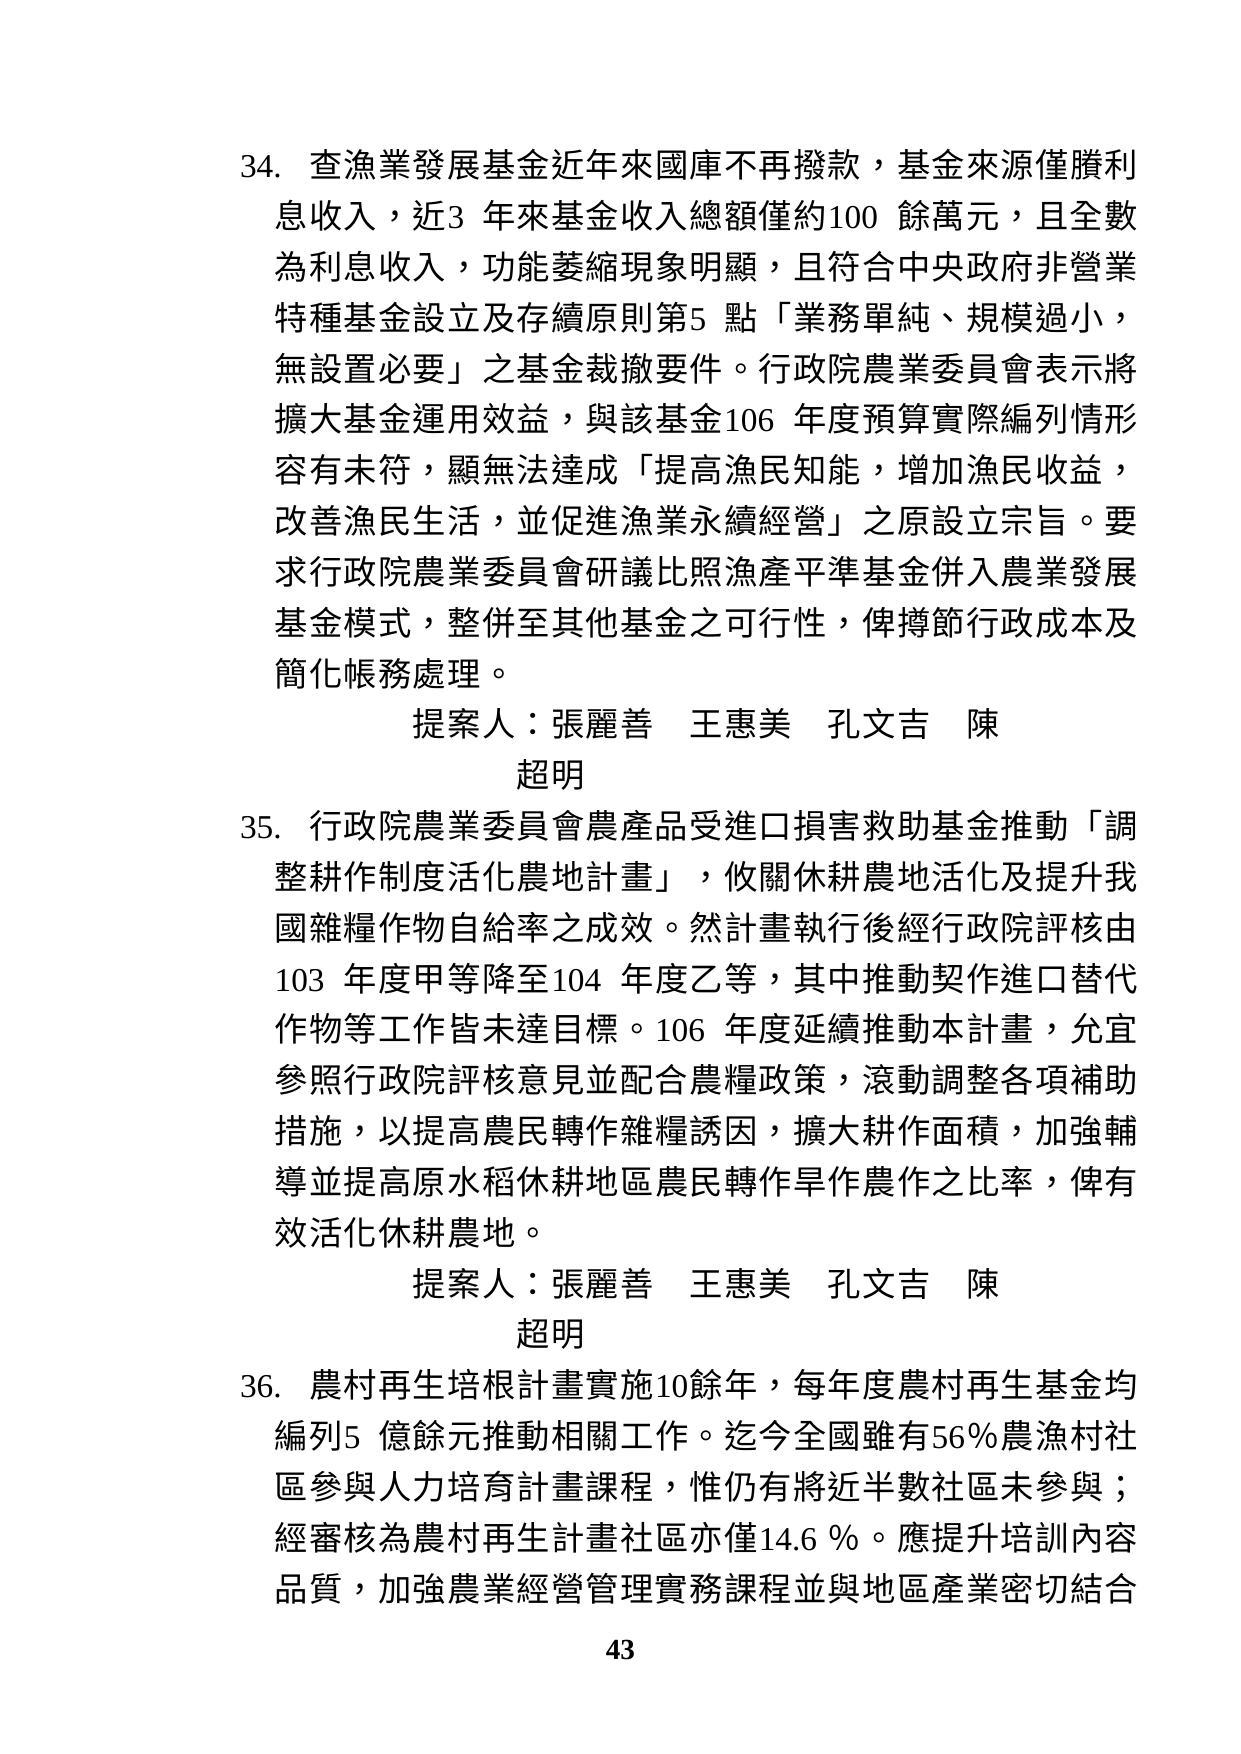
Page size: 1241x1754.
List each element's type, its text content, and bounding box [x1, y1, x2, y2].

text 提案人：張麗善 王惠美 孔文吉 陳超明 [379, 697, 1035, 799]
list 查漁業發展基金近年來國庫不再撥款，基金來源僅賸利息收入，近3年來基金收入總額僅約100餘萬元，且全數為利息收入，功能萎縮現象明顯，且符合中央政府非營業特種基金設立及存續原則第5點「業務單純、規模過小，無設置必要」之基金裁撤要件。行政院農業委員會表示將擴大基金運用效益，與該基金106年度預算實際編列情形容有未符，顯無法達成「提高漁民知能，增加漁民收益，改善漁民生活，並促進漁業永續經營」之原設立宗旨。要求行政院農業委員會研議比照漁產平準基金併入農業發展基金模式，整併至其他基金之可行性，俾撙節行政成本及簡化帳務處理。 [228, 138, 1139, 697]
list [228, 1358, 1139, 1612]
text 提案人：張麗善 王惠美 孔文吉 陳超明 [379, 1256, 1035, 1358]
list 行政院農業委員會農產品受進口損害救助基金推動「調整耕作制度活化農地計畫」，攸關休耕農地活化及提升我國雜糧作物自給率之成效。然計畫執行後經行政院評核由103年度甲等降至104年度乙等，其中推動契作進口替代作物等工作皆未達目標。106年度延續推動本計畫，允宜參照行政院評核意見並配合農糧政策，滾動調整各項補助措施，以提高農民轉作雜糧誘因，擴大耕作面積，加強輔導並提高原水稻休耕地區農民轉作旱作農作之比率，俾有效活化休耕農地。 [228, 799, 1139, 1256]
